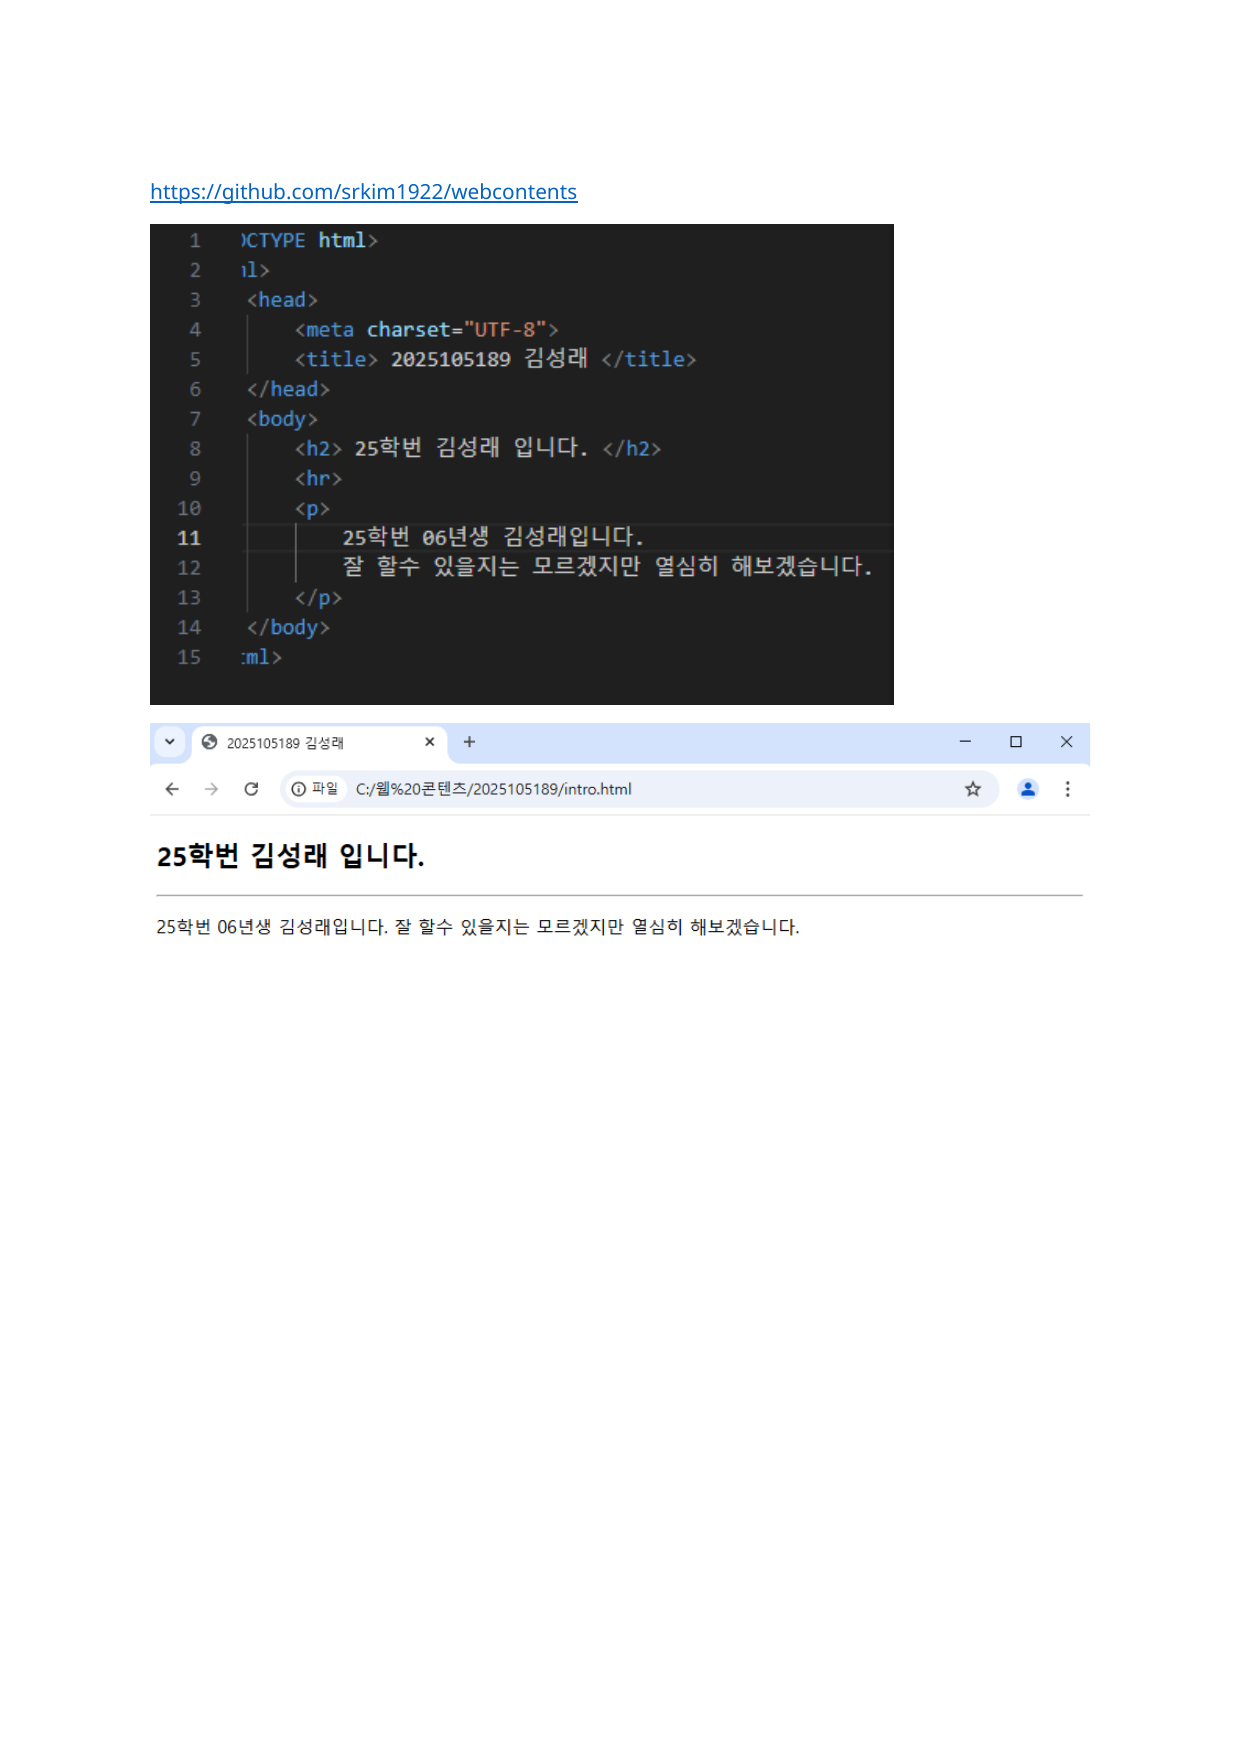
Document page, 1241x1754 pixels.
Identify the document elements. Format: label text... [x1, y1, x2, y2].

picture [150, 224, 894, 705]
picture [150, 723, 1091, 1430]
text https://github.com/srkim1922/webcontents [150, 177, 1090, 206]
